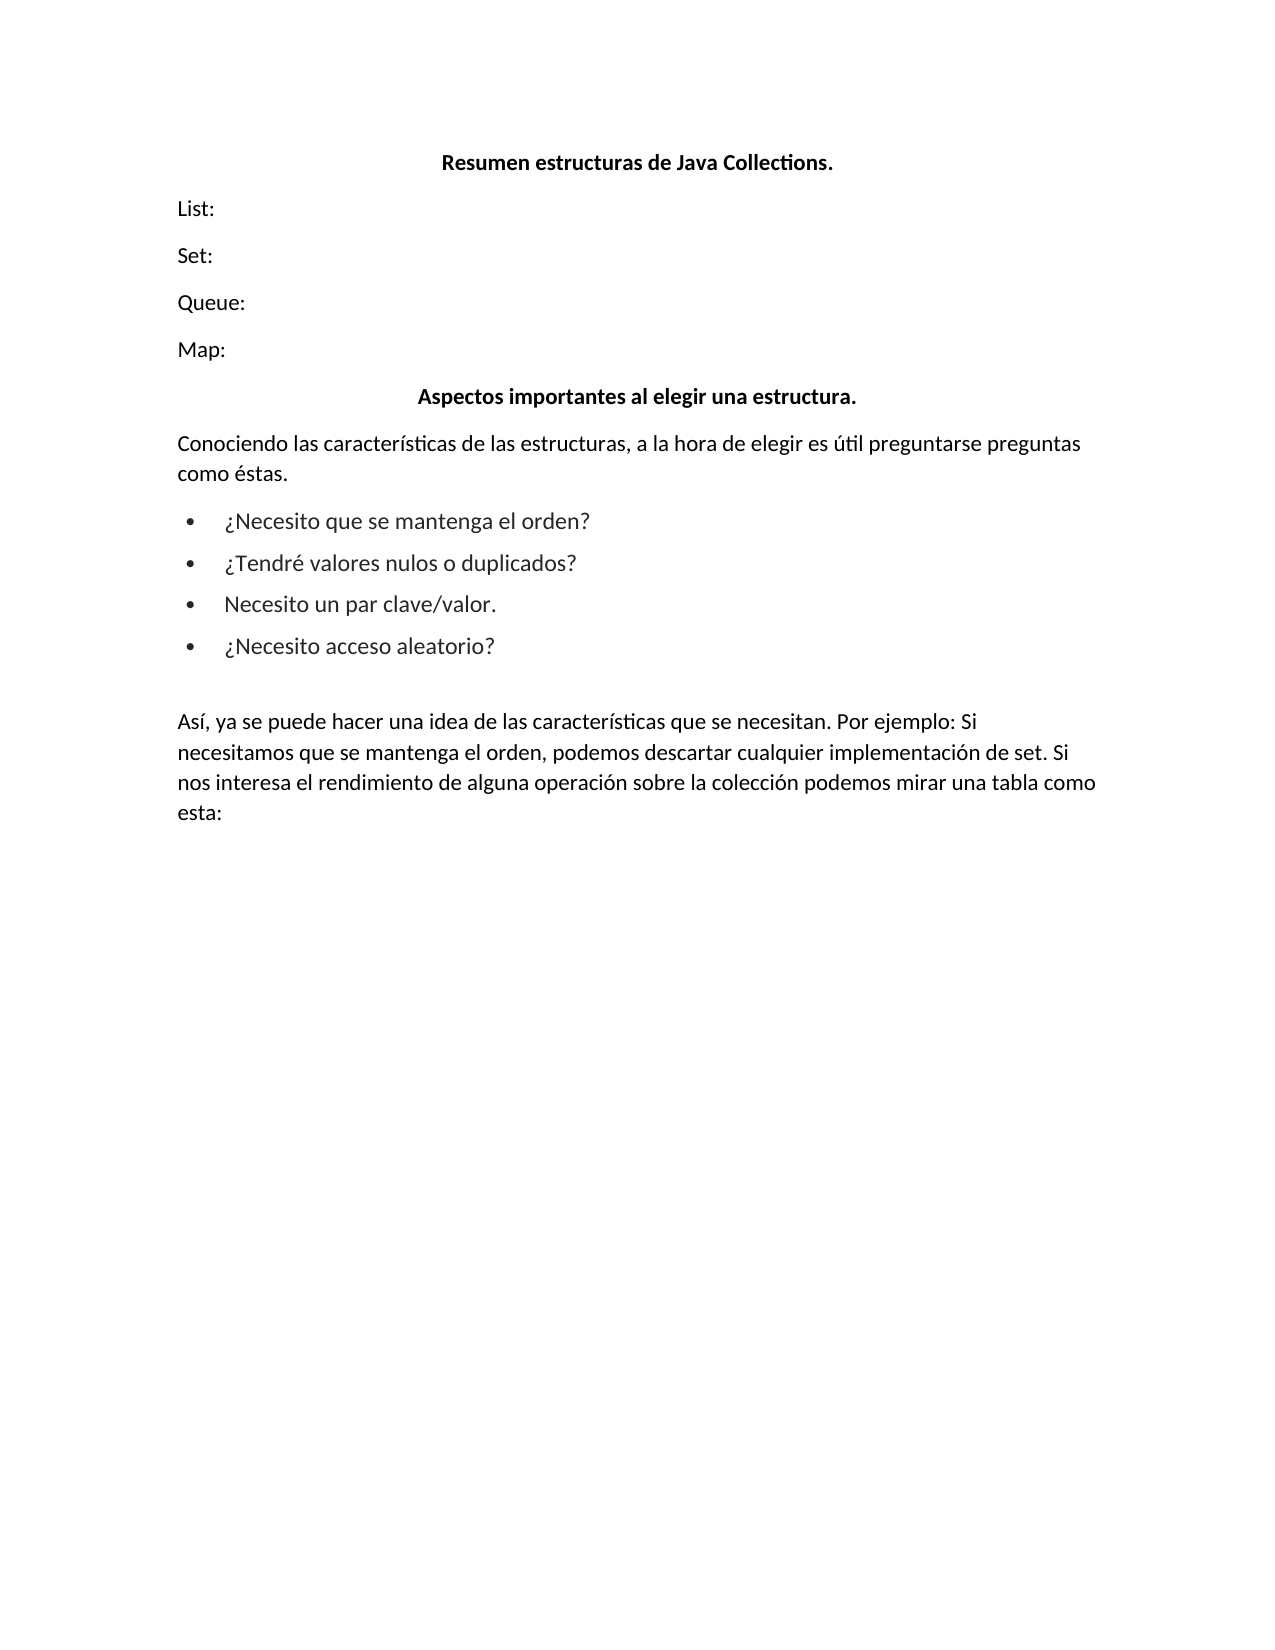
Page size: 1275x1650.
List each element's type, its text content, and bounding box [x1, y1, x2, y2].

text Set: [177, 241, 1098, 269]
list Necesito un par clave/valor. [187, 589, 1098, 619]
list ¿Necesito que se mantenga el orden? [187, 506, 1098, 535]
list ¿Necesito acceso aleatorio? [187, 631, 1098, 661]
text Resumen estructuras de Java Collections. [177, 148, 1098, 176]
list ¿Tendré valores nulos o duplicados? [187, 548, 1098, 577]
text Conociendo las características de las estructuras, a la hora de elegir es útil preguntarse preguntas como éstas. [177, 429, 1098, 487]
text Aspectos importantes al elegir una estructura. [177, 382, 1098, 410]
text List: [177, 194, 1098, 222]
text Map: [177, 335, 1098, 363]
text Queue: [177, 288, 1098, 316]
text Así, ya se puede hacer una idea de las características que se necesitan. Por ejemplo: Si necesitamos que se mantenga el orden, podemos descartar cualquier implementación de set. Si nos interesa el rendimiento de alguna operación sobre la colección podemos mirar una tabla como esta: [177, 707, 1098, 826]
